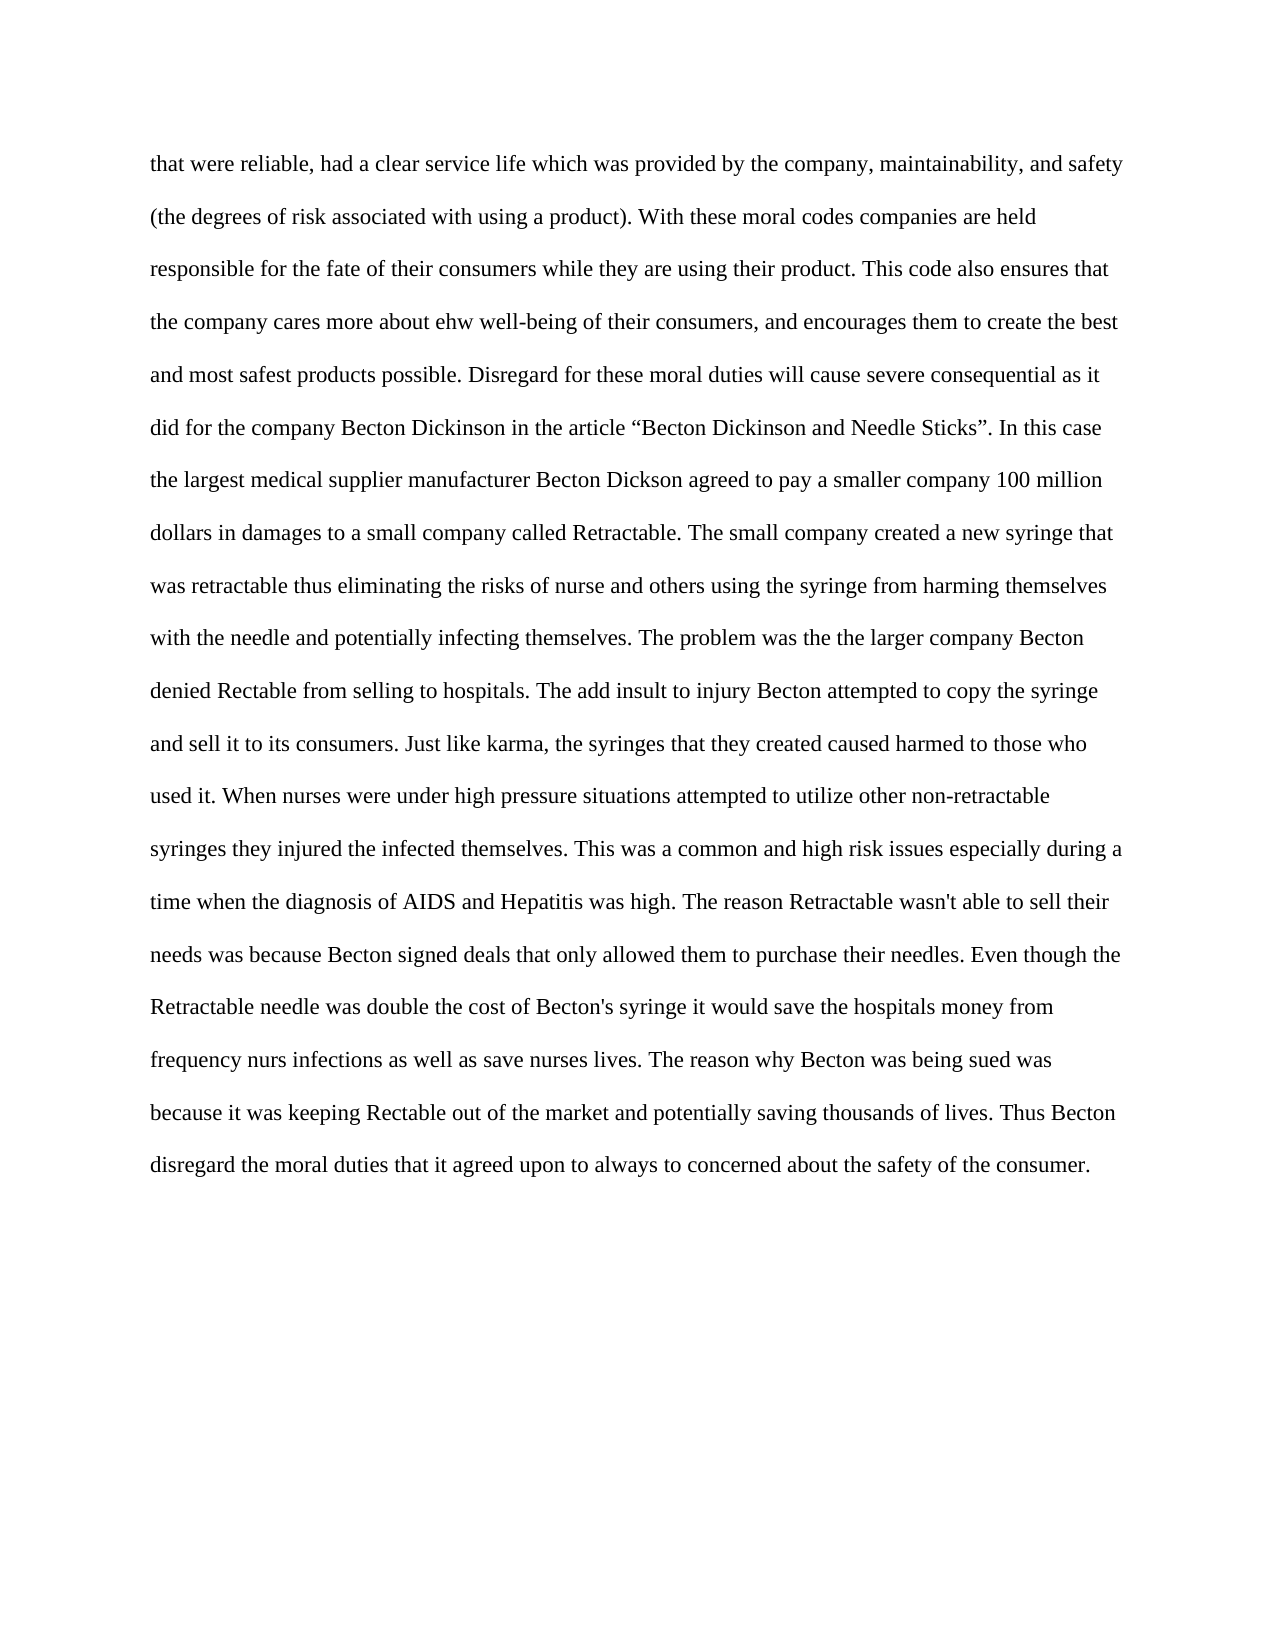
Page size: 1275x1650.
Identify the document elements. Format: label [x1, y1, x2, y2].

text [150, 150, 1125, 1178]
